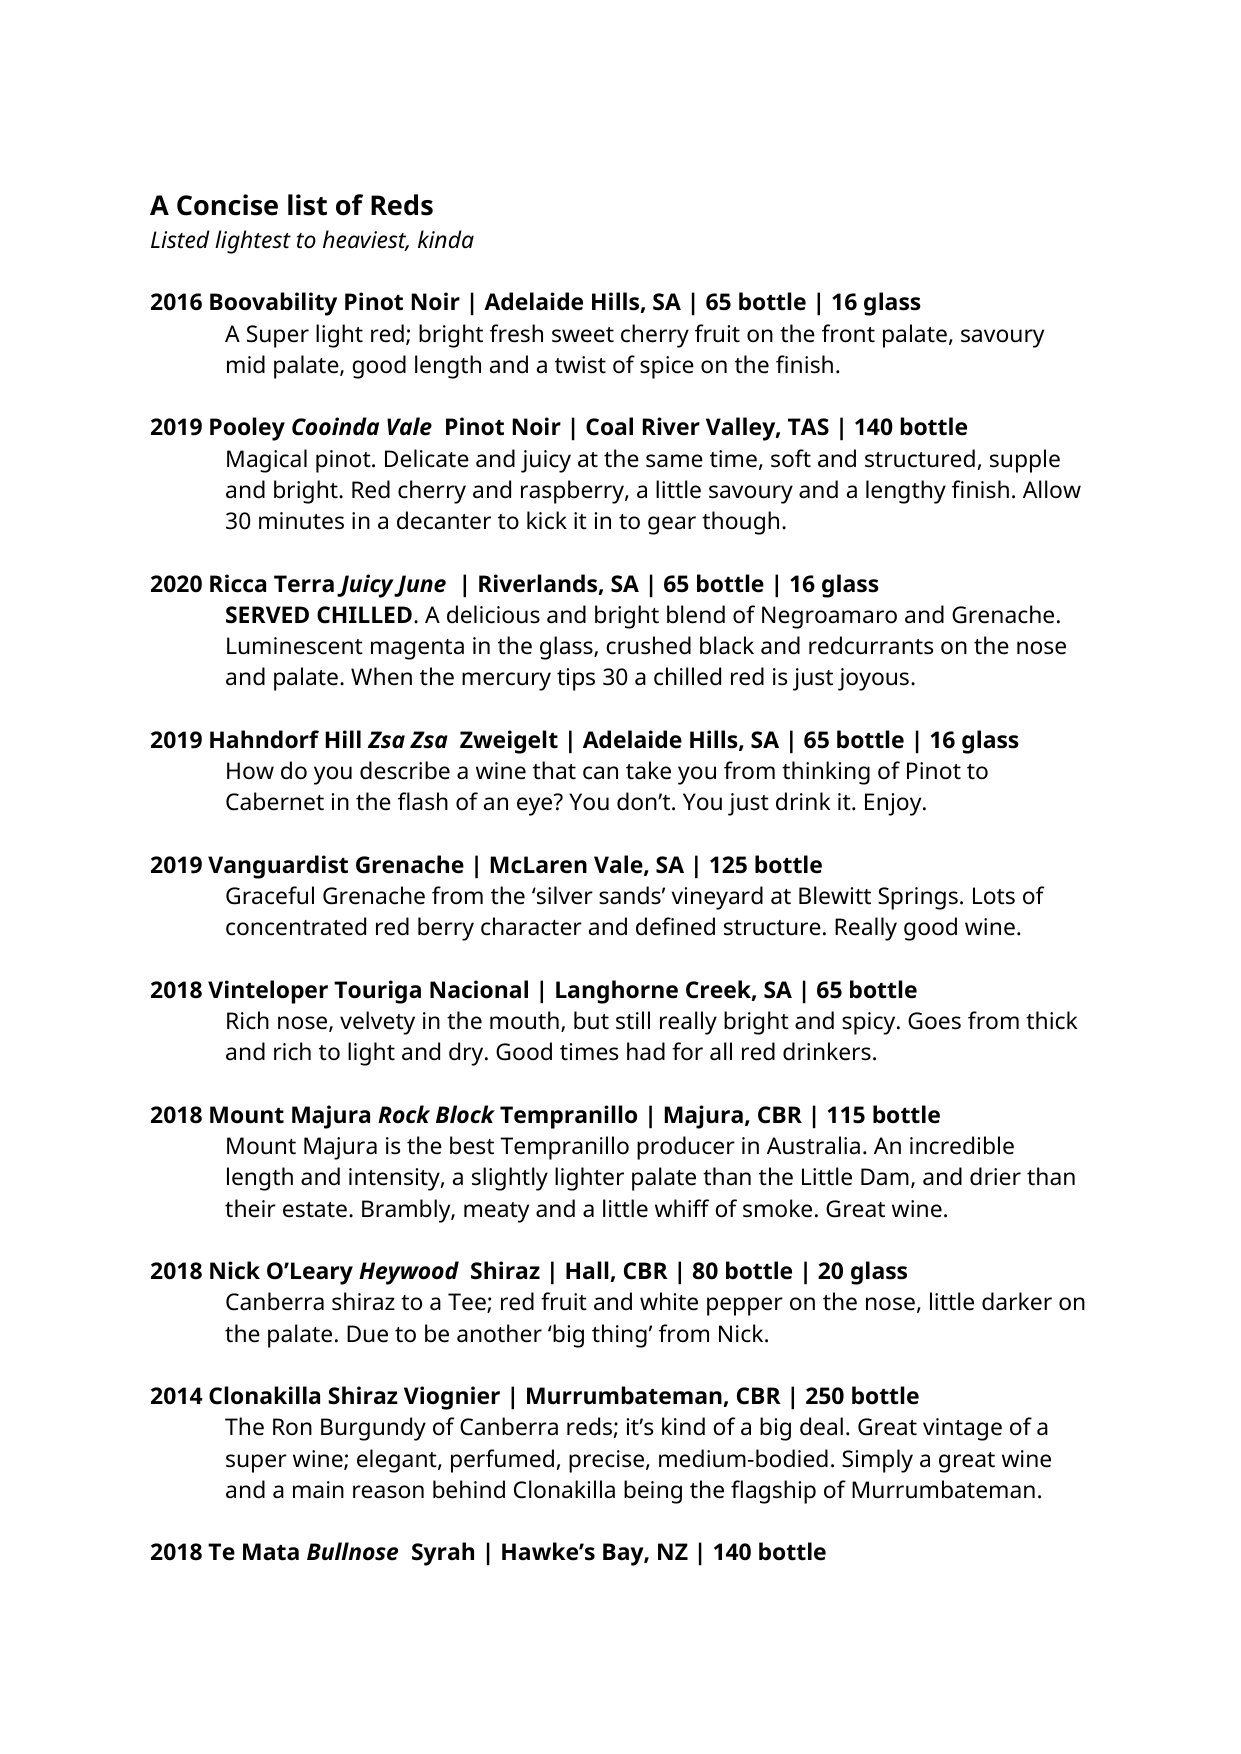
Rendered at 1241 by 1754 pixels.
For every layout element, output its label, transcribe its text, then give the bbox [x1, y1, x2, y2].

text Rich nose, velvety in the mouth, but still really bright and spicy. Goes from thick and rich to light and dry. Good times had for all red drinkers. [225, 1005, 1090, 1067]
text Listed lightest to heaviest, kinda [150, 224, 1090, 255]
text 2020 Ricca Terra Juicy June | Riverlands, SA | 65 bottle | 16 glass [150, 567, 1090, 599]
text A Super light red; bright fresh sweet cherry fruit on the front palate, savoury mid palate, good length and a twist of spice on the finish. [225, 317, 1090, 380]
text 2018 Nick O’Leary Heywood Shiraz | Hall, CBR | 80 bottle | 20 glass [150, 1255, 1090, 1286]
text A Concise list of Reds [150, 187, 1090, 224]
text 2014 Clonakilla Shiraz Viognier | Murrumbateman, CBR | 250 bottle [150, 1380, 1090, 1411]
text 2019 Hahndorf Hill Zsa Zsa Zweigelt | Adelaide Hills, SA | 65 bottle | 16 glass [150, 724, 1090, 755]
text 2019 Pooley Cooinda Vale Pinot Noir | Coal River Valley, TAS | 140 bottle [150, 411, 1090, 442]
text Magical pinot. Delicate and juicy at the same time, soft and structured, supple and bright. Red cherry and raspberry, a little savoury and a lengthy finish. Allow 30 minutes in a decanter to kick it in to gear though. [225, 442, 1090, 536]
text 2018 Te Mata Bullnose Syrah | Hawke’s Bay, NZ | 140 bottle [150, 1536, 1090, 1567]
text Mount Majura is the best Tempranillo producer in Australia. An incredible length and intensity, a slightly lighter palate than the Little Dam, and drier than their estate. Brambly, meaty and a little whiff of smoke. Great wine. [225, 1130, 1090, 1224]
text How do you describe a wine that can take you from thinking of Pinot to Cabernet in the flash of an eye? You don’t. You just drink it. Enjoy. [225, 755, 1090, 817]
text SERVED CHILLED. A delicious and bright blend of Negroamaro and Grenache. Luminescent magenta in the glass, crushed black and redcurrants on the nose and palate. When the mercury tips 30 a chilled red is just joyous. [225, 599, 1090, 692]
text The Ron Burgundy of Canberra reds; it’s kind of a big deal. Great vintage of a super wine; elegant, perfumed, precise, medium-bodied. Simply a great wine and a main reason behind Clonakilla being the flagship of Murrumbateman. [225, 1411, 1090, 1505]
text 2019 Vanguardist Grenache | McLaren Vale, SA | 125 bottle [150, 849, 1090, 880]
text Graceful Grenache from the ‘silver sands’ vineyard at Blewitt Springs. Lots of concentrated red berry character and defined structure. Really good wine. [225, 880, 1090, 942]
text 2018 Mount Majura Rock Block Tempranillo | Majura, CBR | 115 bottle [150, 1099, 1090, 1130]
text Canberra shiraz to a Tee; red fruit and white pepper on the nose, little darker on the palate. Due to be another ‘big thing’ from Nick. [225, 1286, 1090, 1349]
text 2018 Vinteloper Touriga Nacional | Langhorne Creek, SA | 65 bottle [150, 974, 1090, 1005]
text 2016 Boovability Pinot Noir | Adelaide Hills, SA | 65 bottle | 16 glass [150, 286, 1090, 317]
